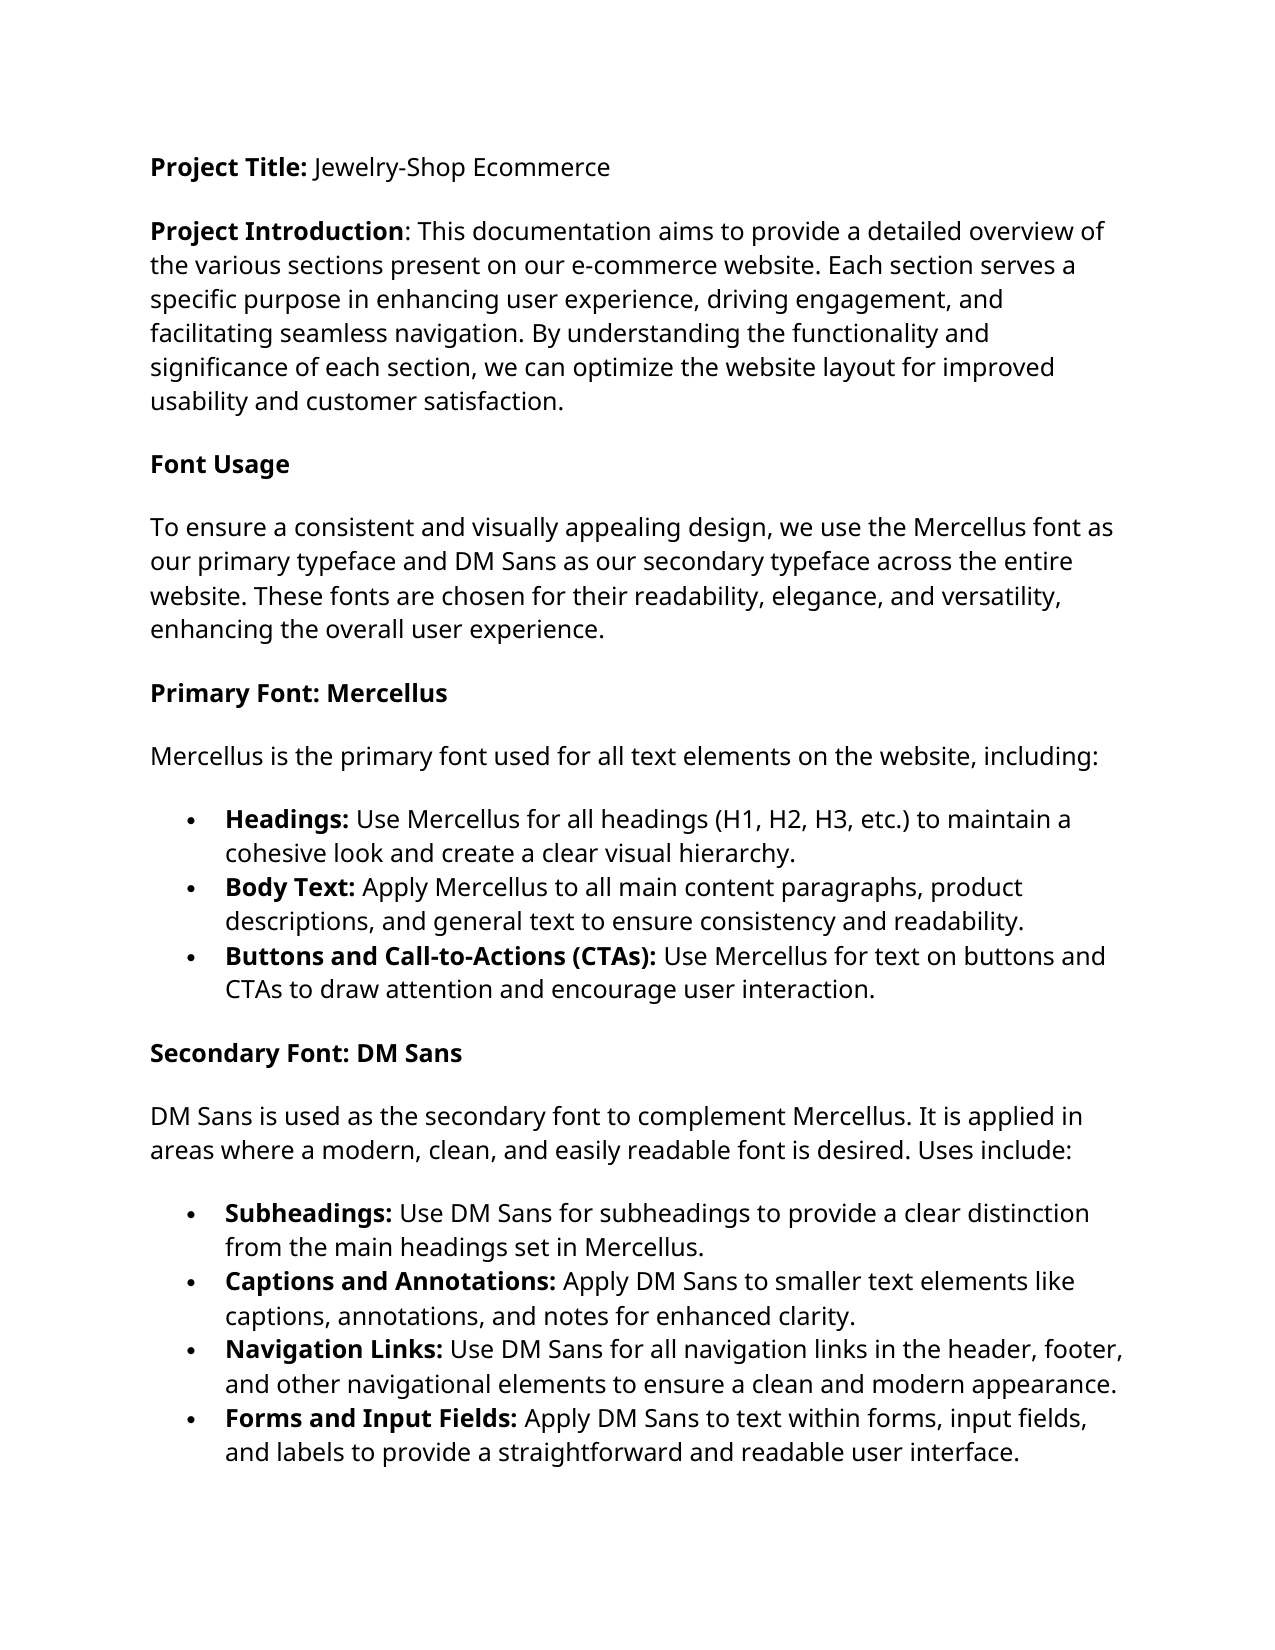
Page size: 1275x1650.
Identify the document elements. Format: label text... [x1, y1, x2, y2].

list Navigation Links: Use DM Sans for all navigation links in the header, footer, and other navigational elements to ensure a clean and modern appearance. [187, 1332, 1125, 1400]
list Headings: Use Mercellus for all headings (H1, H2, H3, etc.) to maintain a cohesive look and create a clear visual hierarchy. [187, 802, 1125, 870]
list Buttons and Call-to-Actions (CTAs): Use Mercellus for text on buttons and CTAs to draw attention and encourage user interaction. [187, 938, 1125, 1006]
text Font Usage [150, 447, 1125, 481]
text Primary Font: Mercellus [150, 675, 1125, 709]
text DM Sans is used as the secondary font to complement Mercellus. It is applied in areas where a modern, clean, and easily readable font is desired. Uses include: [150, 1099, 1125, 1167]
list Subheadings: Use DM Sans for subheadings to provide a clear distinction from the main headings set in Mercellus. [187, 1196, 1125, 1264]
text Project Introduction: This documentation aims to provide a detailed overview of the various sections present on our e-commerce website. Each section serves a specific purpose in enhancing user experience, driving engagement, and facilitating seamless navigation. By understanding the functionality and significance of each section, we can optimize the website layout for improved usability and customer satisfaction. [150, 213, 1125, 418]
text To ensure a consistent and visually appealing design, we use the Mercellus font as our primary typeface and DM Sans as our secondary typeface across the entire website. These fonts are chosen for their readability, elegance, and versatility, enhancing the overall user experience. [150, 510, 1125, 646]
list Body Text: Apply Mercellus to all main content paragraphs, product descriptions, and general text to ensure consistency and readability. [187, 870, 1125, 938]
list Captions and Annotations: Apply DM Sans to smaller text elements like captions, annotations, and notes for enhanced clarity. [187, 1264, 1125, 1332]
list Forms and Input Fields: Apply DM Sans to text within forms, input fields, and labels to provide a straightforward and readable user interface. [187, 1400, 1125, 1468]
text Mercellus is the primary font used for all text elements on the website, including: [150, 739, 1125, 773]
text Project Title: Jewelry-Shop Ecommerce [150, 150, 1125, 184]
text Secondary Font: DM Sans [150, 1035, 1125, 1069]
